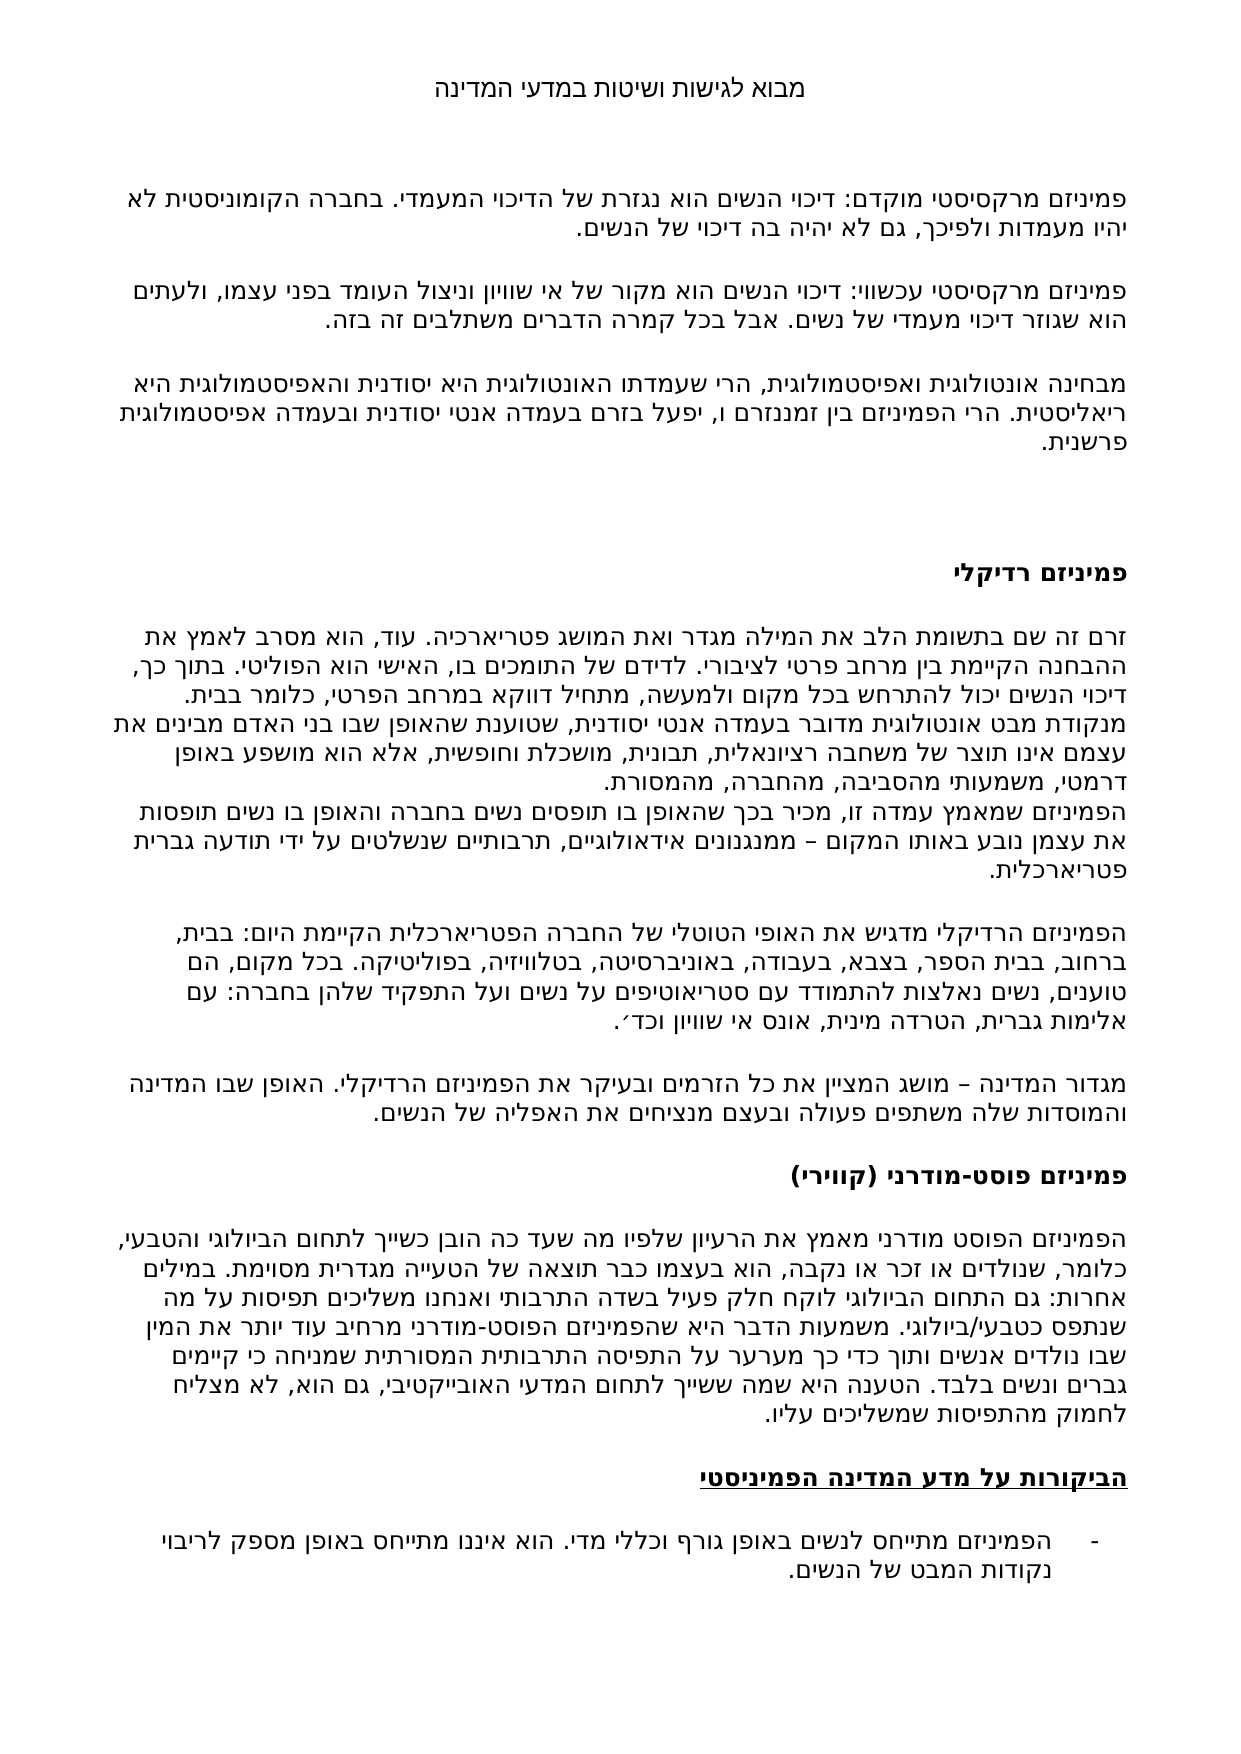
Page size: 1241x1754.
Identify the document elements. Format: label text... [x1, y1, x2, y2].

text הביקורות על מדע המדינה הפמיניסטי [112, 1463, 1128, 1492]
text מגדור המדינה – מושג המציין את כל הזרמים ובעיקר את הפמיניזם הרדיקלי. האופן שבו המדינה והמוסדות שלה משתפים פעולה ובעצם מנציחים את האפליה של הנשים. [112, 1069, 1128, 1127]
text מנקודת מבט אונטולוגית מדובר בעמדה אנטי יסודנית, שטוענת שהאופן שבו בני האדם מבינים את עצמם אינו תוצר של משחבה רציונאלית, תבונית, מושכלת וחופשית, אלא הוא מושפע באופן דרמטי, משמעותי מהסביבה, מהחברה, מהמסורת. [112, 709, 1128, 797]
text זרם זה שם בתשומת הלב את המילה מגדר ואת המושג פטריארכיה. עוד, הוא מסרב לאמץ את ההבחנה הקיימת בין מרחב פרטי לציבורי. לדידם של התומכים בו, האישי הוא הפוליטי. בתוך כך, דיכוי הנשים יכול להתרחש בכל מקום ולמעשה, מתחיל דווקא במרחב הפרטי, כלומר בבית. [112, 622, 1128, 709]
text הפמיניזם הפוסט מודרני מאמץ את הרעיון שלפיו מה שעד כה הובן כשייך לתחום הביולוגי והטבעי, כלומר, שנולדים או זכר או נקבה, הוא בעצמו כבר תוצאה של הטעייה מגדרית מסוימת. במילים אחרות: גם התחום הביולוגי לוקח חלק פעיל בשדה התרבותי ואנחנו משליכים תפיסות על מה שנתפס כטבעי/ביולוגי. משמעות הדבר היא שהפמיניזם הפוסט-מודרני מרחיב עוד יותר את המין שבו נולדים אנשים ותוך כדי כך מערער על התפיסה התרבותית המסורתית שמניחה כי קיימים גברים ונשים בלבד. הטענה היא שמה ששייך לתחום המדעי האובייקטיבי, גם הוא, לא מצליח לחמוק מהתפיסות שמשליכים עליו. [112, 1225, 1128, 1429]
text פמיניזם רדיקלי [112, 558, 1128, 588]
text הפמיניזם הרדיקלי מדגיש את האופי הטוטלי של החברה הפטריארכלית הקיימת היום: בבית, ברחוב, בבית הספר, בצבא, בעבודה, באוניברסיטה, בטלוויזיה, בפוליטיקה. בכל מקום, הם טוענים, נשים נאלצות להתמודד עם סטריאוטיפים על נשים ועל התפקיד שלהן בחברה: עם אלימות גברית, הטרדה מינית, אונס אי שוויון וכד׳. [112, 918, 1128, 1035]
text פמיניזם מרקסיסטי מוקדם: דיכוי הנשים הוא נגזרת של הדיכוי המעמדי. בחברה הקומוניסטית לא יהיו מעמדות ולפיכך, גם לא יהיה בה דיכוי של הנשים. [112, 184, 1128, 242]
list הפמיניזם מתייחס לנשים באופן גורף וכללי מדי. הוא איננו מתייחס באופן מספק לריבוי נקודות המבט של הנשים. [112, 1526, 1090, 1584]
text הפמיניזם שמאמץ עמדה זו, מכיר בכך שהאופן בו תופסים נשים בחברה והאופן בו נשים תופסות את עצמן נובע באותו המקום – ממנגנונים אידאולוגיים, תרבותיים שנשלטים על ידי תודעה גברית פטריארכלית. [112, 797, 1128, 884]
text מבחינה אונטולוגית ואפיסטמולוגית, הרי שעמדתו האונטולוגית היא יסודנית והאפיסטמולוגית היא ריאליסטית. הרי הפמיניזם בין זמננזרם ו, יפעל בזרם בעמדה אנטי יסודנית ובעמדה אפיסטמולוגית פרשנית. [112, 369, 1128, 456]
text פמיניזם מרקסיסטי עכשווי: דיכוי הנשים הוא מקור של אי שוויון וניצול העומד בפני עצמו, ולעתים הוא שגוזר דיכוי מעמדי של נשים. אבל בכל קמרה הדברים משתלבים זה בזה. [112, 276, 1128, 335]
text פמיניזם פוסט-מודרני (קווירי) [112, 1161, 1128, 1191]
